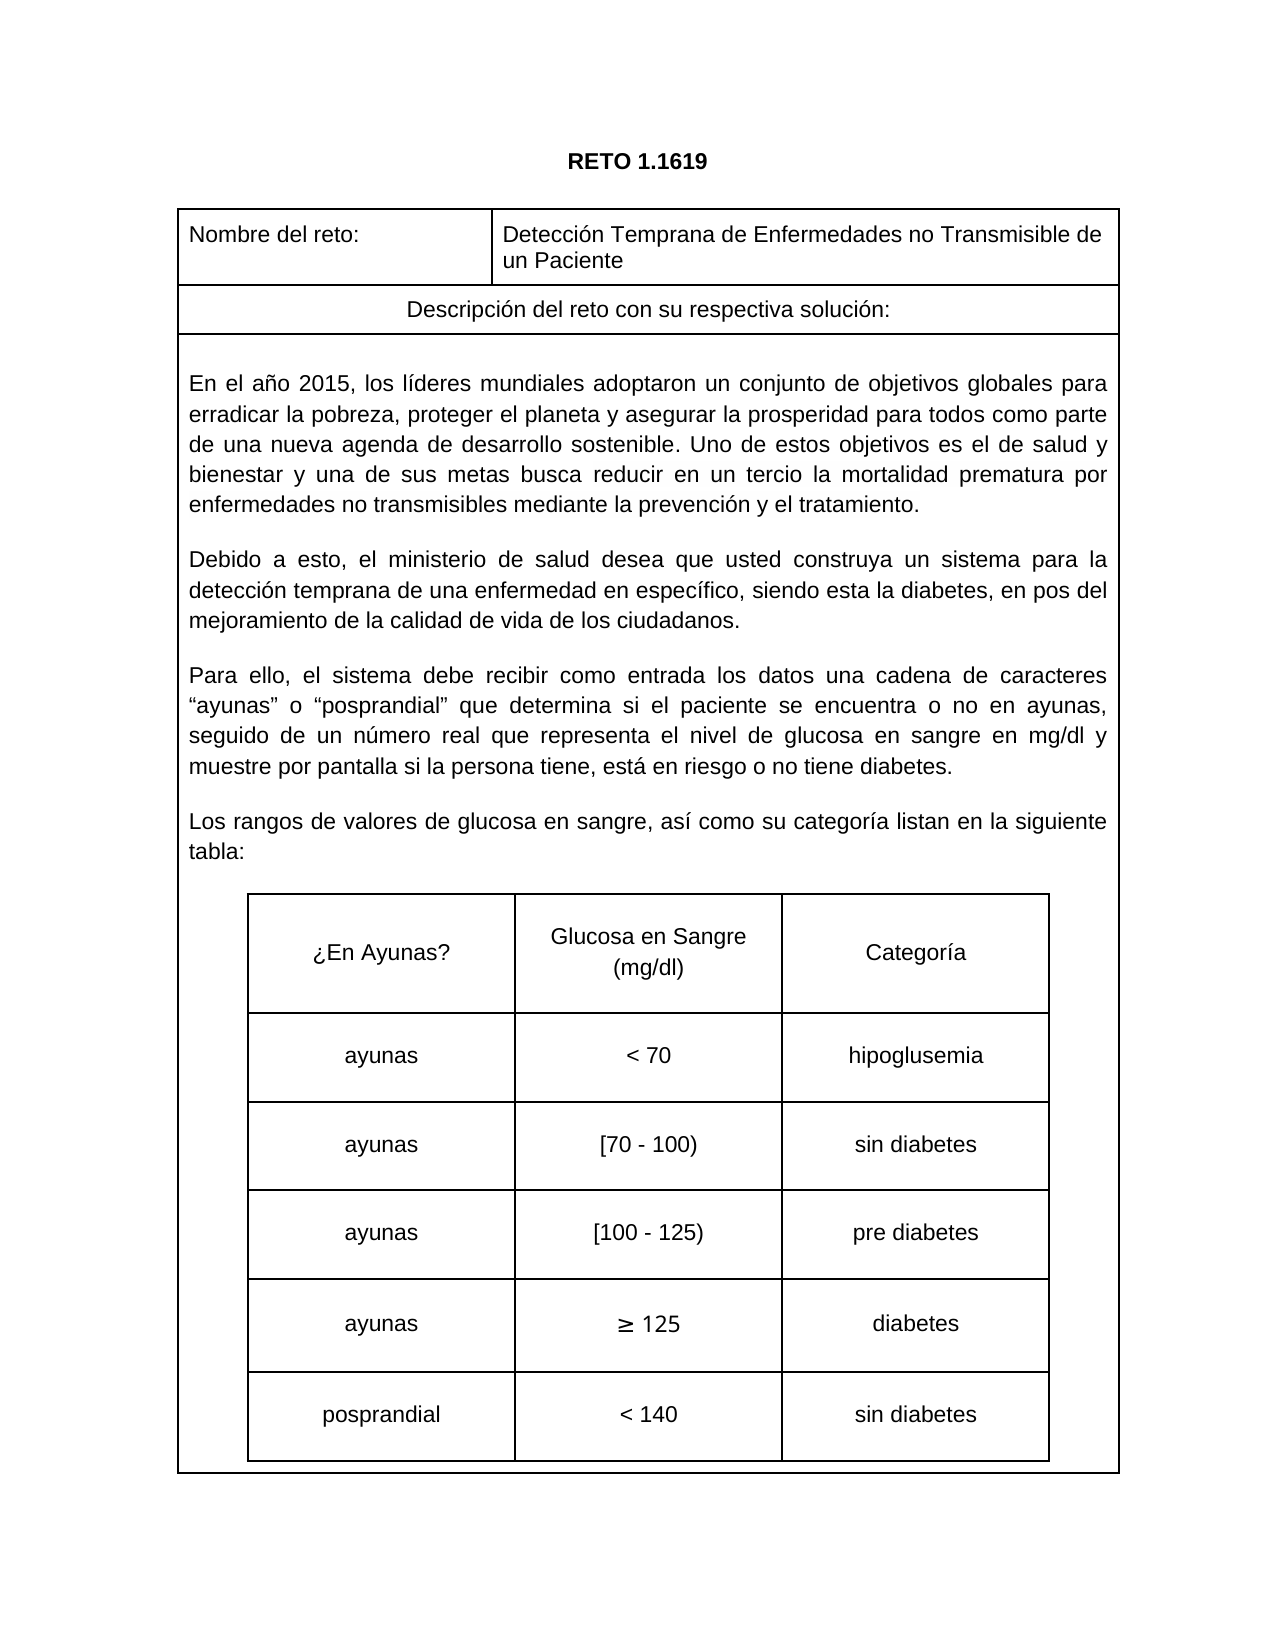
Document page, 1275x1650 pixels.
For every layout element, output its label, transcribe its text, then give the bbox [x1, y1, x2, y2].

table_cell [179, 335, 1118, 1472]
text RETO 1.1619 [177, 148, 1098, 174]
table_header Detección Temprana de Enfermedades no Transmisible de un Paciente [493, 210, 1118, 284]
table_cell Descripción del reto con su respectiva solución: [179, 286, 1118, 333]
table_header Nombre del reto: [179, 210, 491, 284]
